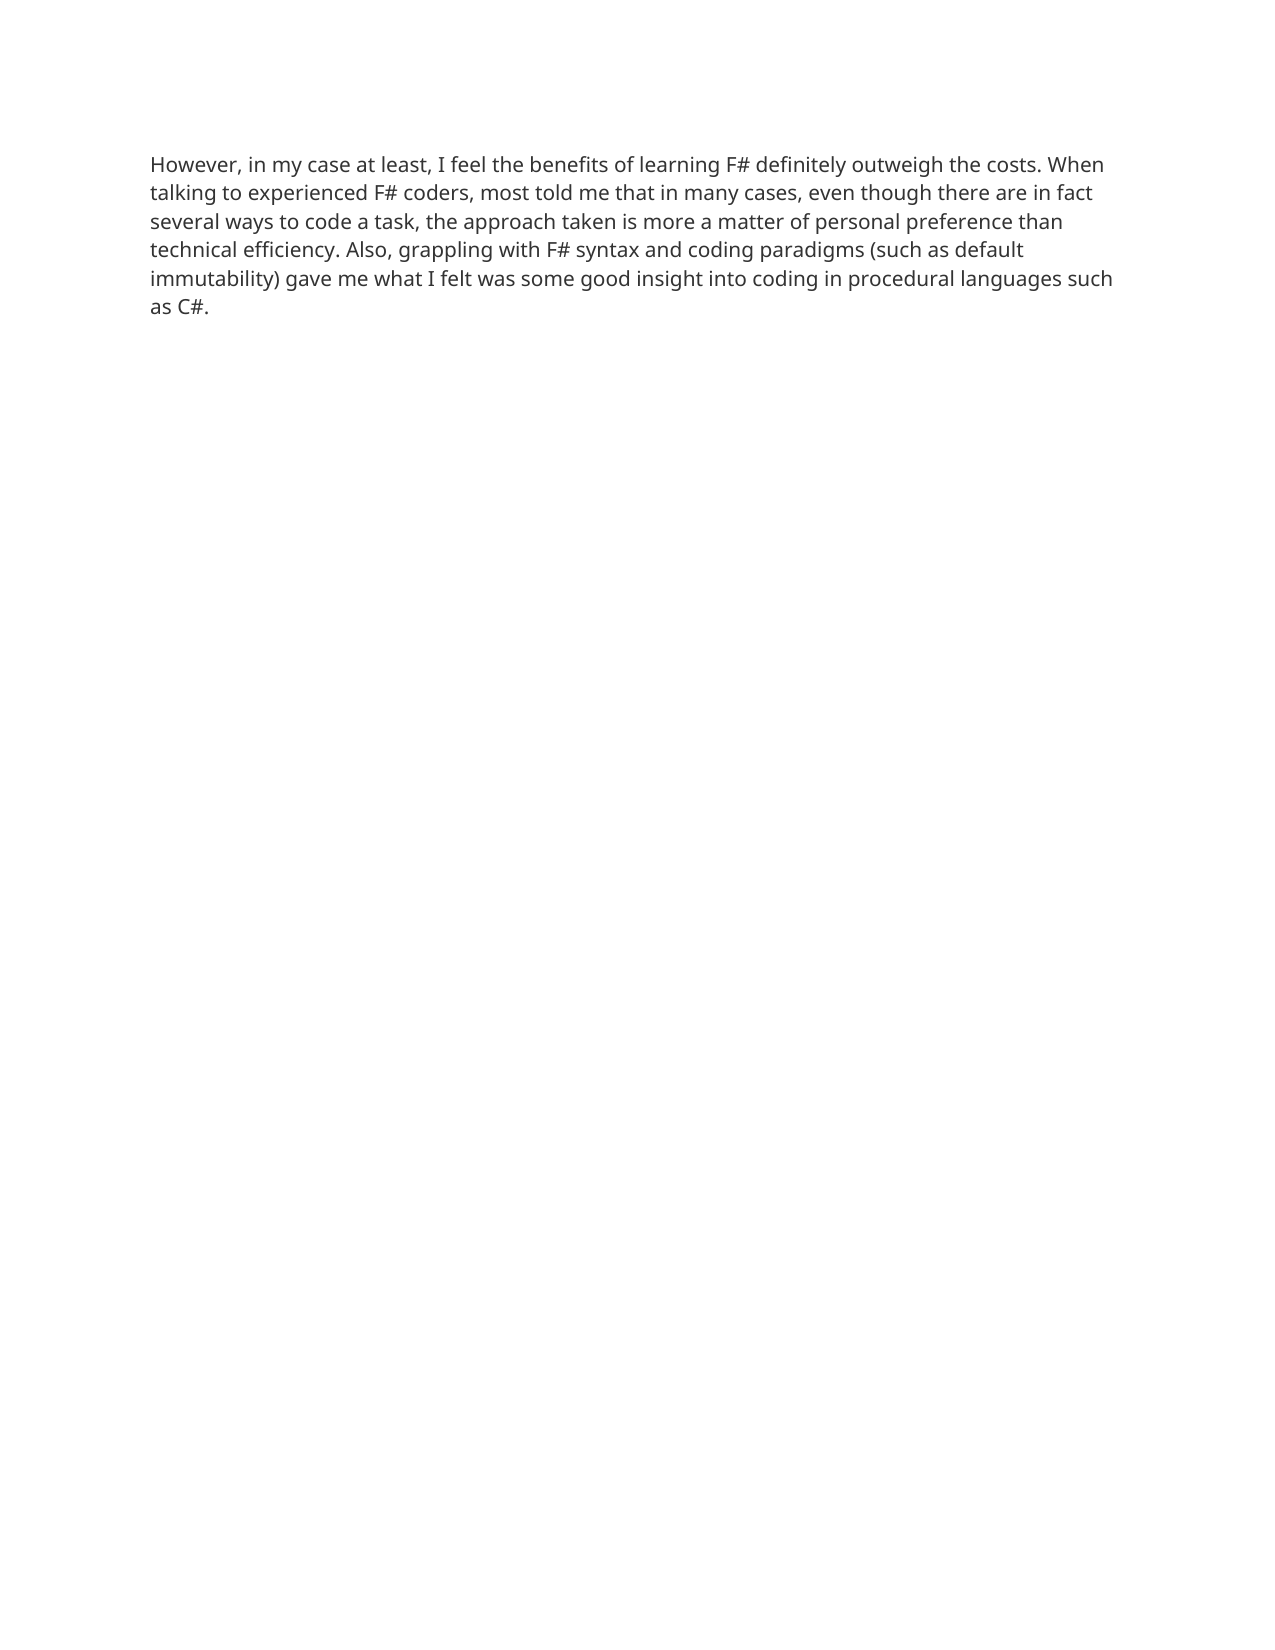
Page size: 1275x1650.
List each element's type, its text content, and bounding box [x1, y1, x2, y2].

text However, in my case at least, I feel the benefits of learning F# definitely outweigh the costs. When talking to experienced F# coders, most told me that in many cases, even though there are in fact several ways to code a task, the approach taken is more a matter of personal preference than technical efficiency. Also, grappling with F# syntax and coding paradigms (such as default immutability) gave me what I felt was some good insight into coding in procedural languages such as C#. [150, 150, 1125, 321]
